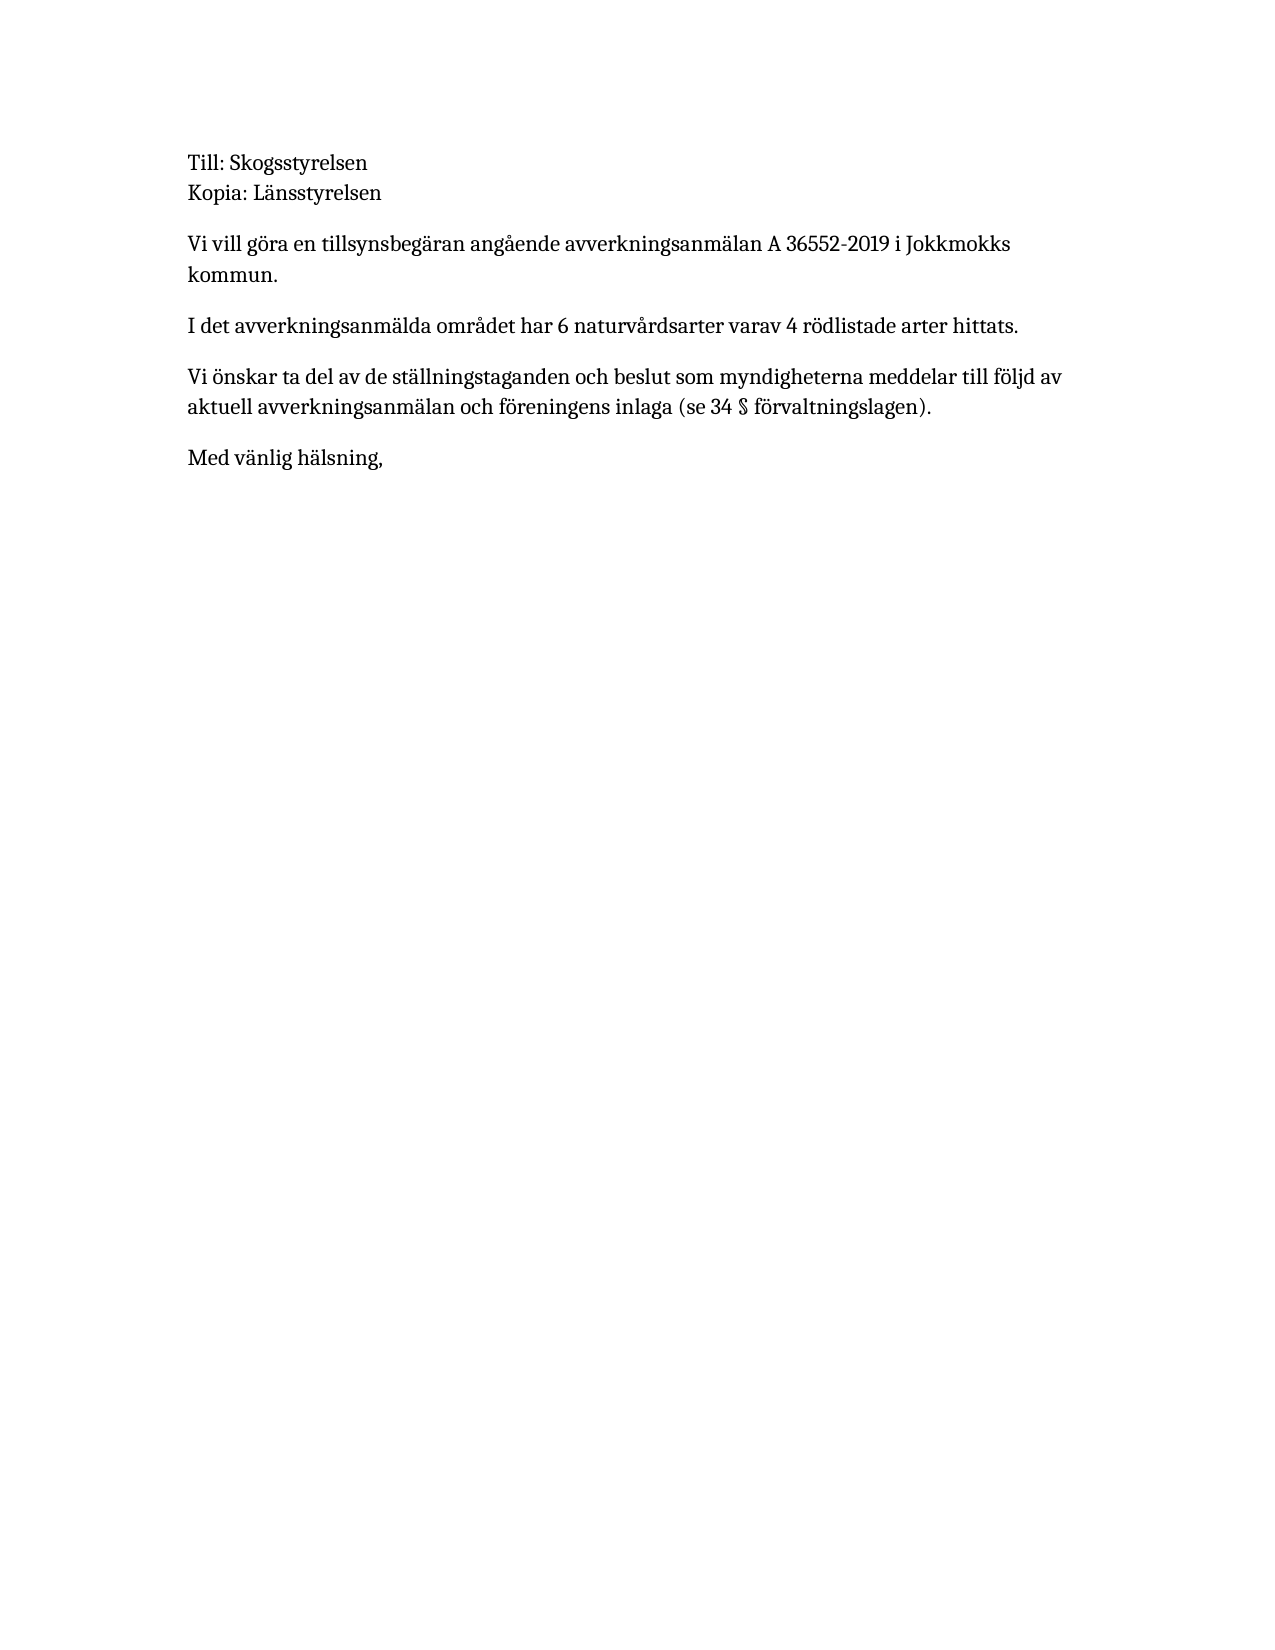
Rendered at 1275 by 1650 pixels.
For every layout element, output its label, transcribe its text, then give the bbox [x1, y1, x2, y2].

text Med vänlig hälsning, [187, 445, 1087, 501]
text Vi önskar ta del av de ställningstaganden och beslut som myndigheterna meddelar till följd av aktuell avverkningsanmälan och föreningens inlaga (se 34 § förvaltningslagen). [187, 363, 1087, 420]
text Till: Skogsstyrelsen Kopia: Länsstyrelsen [187, 150, 1087, 207]
text Vi vill göra en tillsynsbegäran angående avverkningsanmälan A 36552-2019 i Jokkmokks kommun. [187, 231, 1087, 288]
text I det avverkningsanmälda området har 6 naturvårdsarter varav 4 rödlistade arter hittats. [187, 312, 1087, 339]
